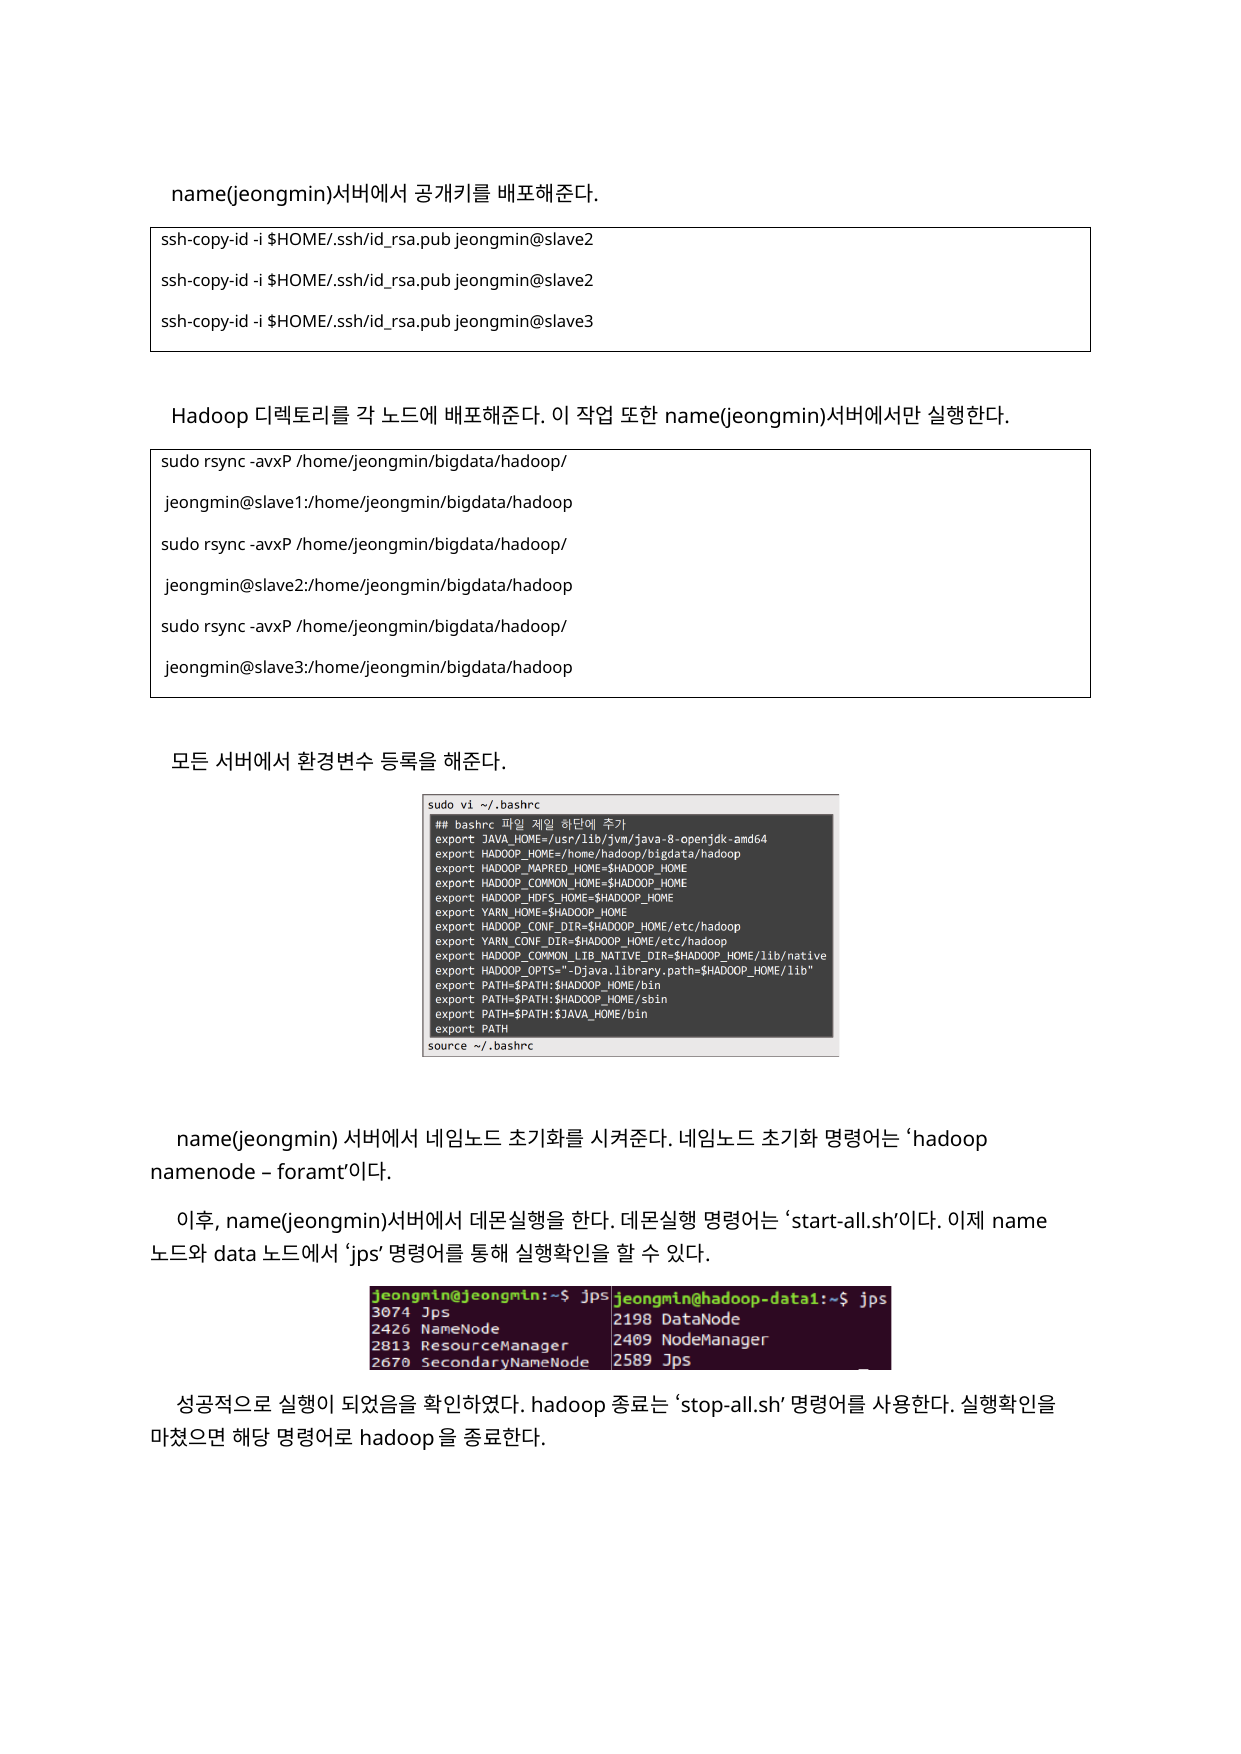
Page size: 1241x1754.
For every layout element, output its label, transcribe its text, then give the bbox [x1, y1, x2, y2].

text 모든 서버에서 환경변수 등록을 해준다. [150, 745, 1090, 776]
picture [369, 1286, 892, 1370]
text 이후, name(jeongmin)서버에서 데몬실행을 한다. 데몬실행 명령어는 ‘start-all.sh’이다. 이제 name노드와 data 노드에서 ‘jps’ 명령어를 통해 실행확인을 할 수 있다. [150, 1204, 1090, 1267]
table_header ssh-copy-id -i $HOME/.ssh/id_rsa.pub jeongmin@slave2 ssh-copy-id -i $HOME/.ssh/id_rsa.pub jeongmin@slave2 ssh-copy-id -i $HOME/.ssh/id_rsa.pub jeongmin@slave3 [151, 228, 1090, 351]
text name(jeongmin)서버에서 공개키를 배포해준다. [150, 177, 1090, 207]
picture [421, 794, 840, 1057]
table_header sudo rsync -avxP /home/jeongmin/bigdata/hadoop/ jeongmin@slave1:/home/jeongmin/bigdata/hadoop sudo rsync -avxP /home/jeongmin/bigdata/hadoop/ jeongmin@slave2:/home/jeongmin/bigdata/hadoop sudo rsync -avxP /home/jeongmin/bigdata/hadoop/ jeongmin@slave3:/home/jeongmin/bigdata/hadoop [151, 450, 1090, 697]
text 성공적으로 실행이 되었음을 확인하였다. hadoop 종료는 ‘stop-all.sh’ 명령어를 사용한다. 실행확인을 마쳤으면 해당 명령어로 hadoop을 종료한다. [150, 1389, 1090, 1452]
text Hadoop 디렉토리를 각 노드에 배포해준다. 이 작업 또한 name(jeongmin)서버에서만 실행한다. [150, 399, 1090, 430]
text name(jeongmin) 서버에서 네임노드 초기화를 시켜준다. 네임노드 초기화 명령어는 ‘hadoop namenode – foramt’이다. [150, 1122, 1090, 1185]
